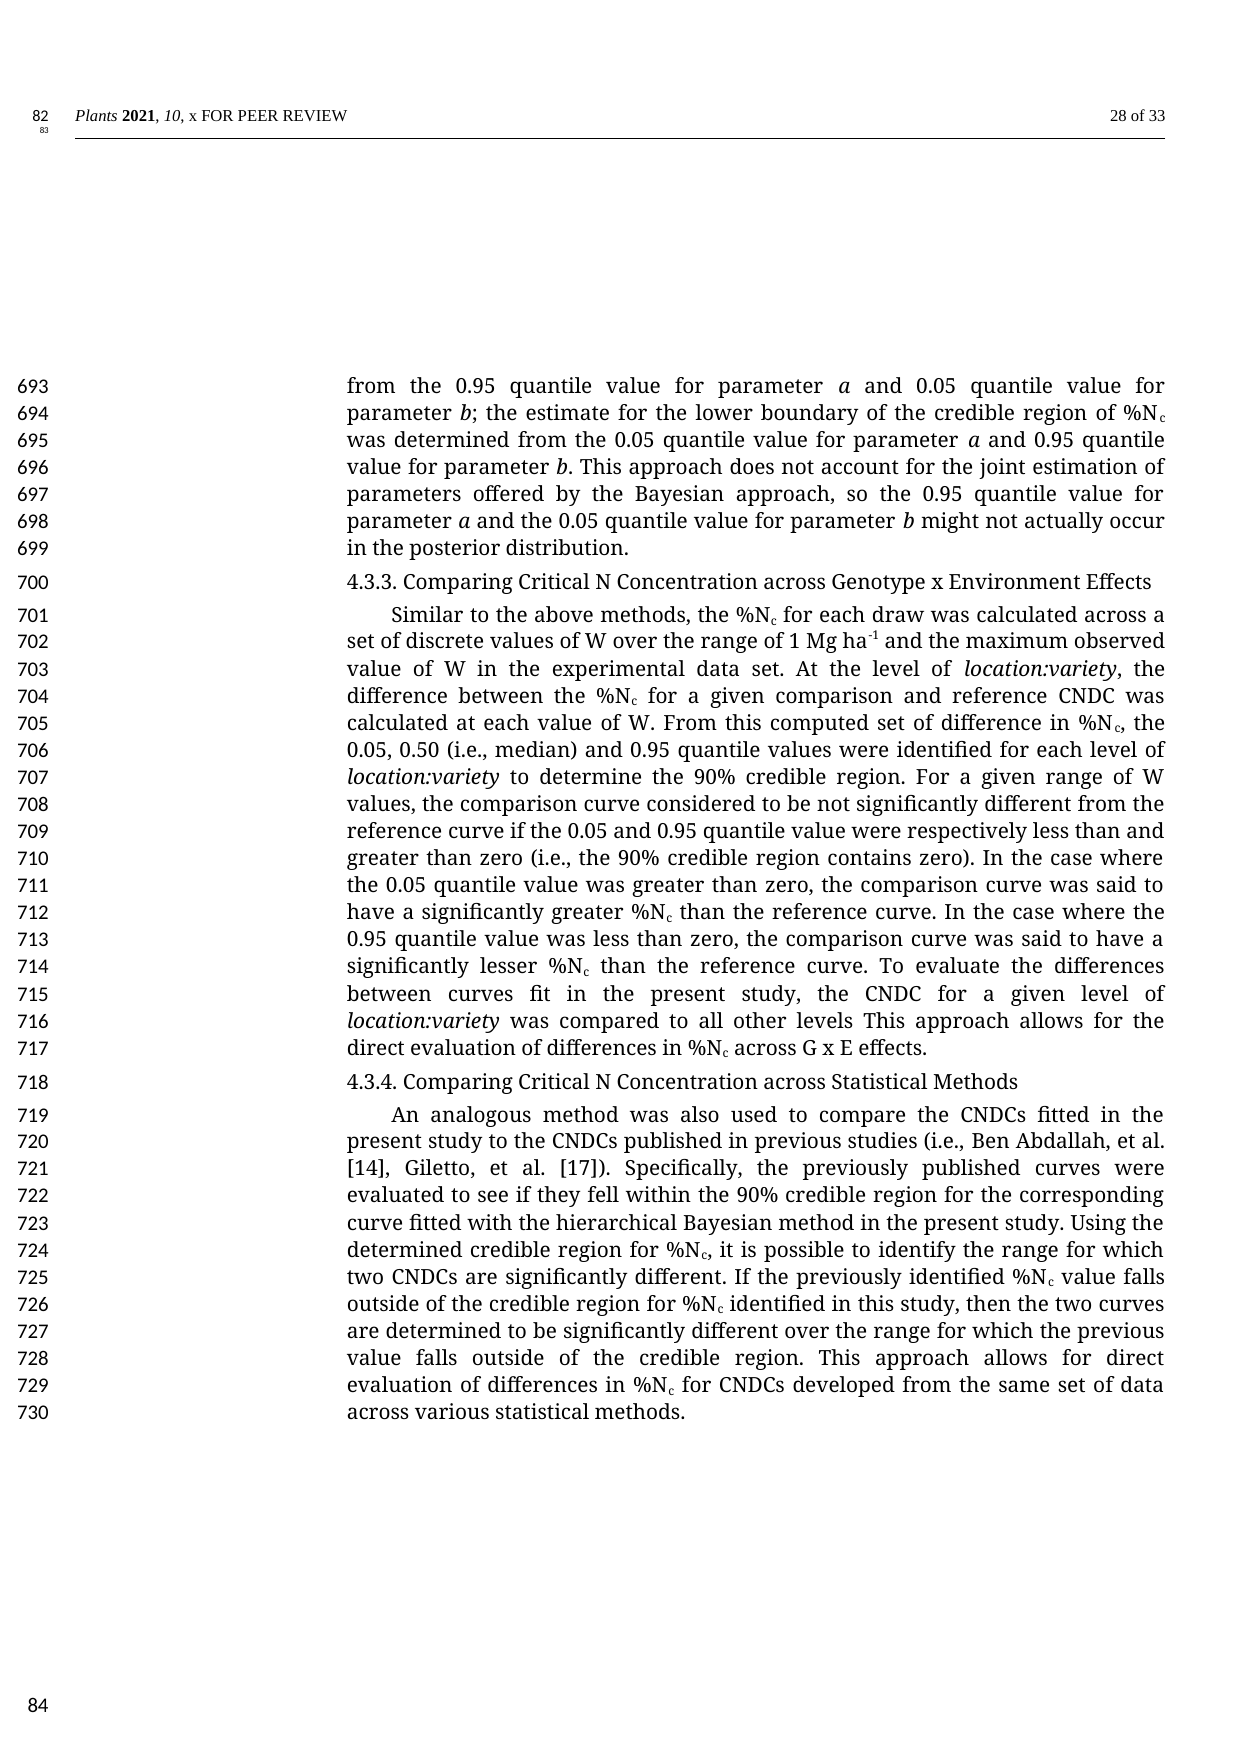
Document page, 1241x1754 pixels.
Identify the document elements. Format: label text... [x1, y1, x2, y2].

subtitle 4.3.4. Comparing Critical N Concentration across Statistical Methods [347, 1067, 1165, 1094]
text An analogous method was also used to compare the CNDCs fitted in the present study to the CNDCs published in previous studies (i.e., Ben Abdallah, et al. [14], Giletto, et al. [17]). Specifically, the previously published curves were evaluated to see if they fell within the 90% credible region for the corresponding curve fitted with the hierarchical Bayesian method in the present study. Using the determined credible region for %Nc, it is possible to identify the range for which two CNDCs are significantly different. If the previously identified %Nc value falls outside of the credible region for %Nc identified in this study, then the two curves are determined to be significantly different over the range for which the previous value falls outside of the credible region. This approach allows for direct evaluation of differences in %Nc for CNDCs developed from the same set of data across various statistical methods. [347, 1101, 1165, 1426]
text Similar to the above methods, the %Nc for each draw was calculated across a set of discrete values of W over the range of 1 Mg ha-1 and the maximum observed value of W in the experimental data set. At the level of location:variety, the difference between the %Nc for a given comparison and reference CNDC was calculated at each value of W. From this computed set of difference in %Nc, the 0.05, 0.50 (i.e., median) and 0.95 quantile values were identified for each level of location:variety to determine the 90% credible region. For a given range of W values, the comparison curve considered to be not significantly different from the reference curve if the 0.05 and 0.95 quantile value were respectively less than and greater than zero (i.e., the 90% credible region contains zero). In the case where the 0.05 quantile value was greater than zero, the comparison curve was said to have a significantly greater %Nc than the reference curve. In the case where the 0.95 quantile value was less than zero, the comparison curve was said to have a significantly lesser %Nc than the reference curve. To evaluate the differences between curves fit in the present study, the CNDC for a given level of location:variety was compared to all other levels This approach allows for the direct evaluation of differences in %Nc across G x E effects. [347, 601, 1165, 1061]
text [347, 372, 1165, 561]
subtitle 4.3.3. Comparing Critical N Concentration across Genotype x Environment Effects [347, 568, 1165, 595]
